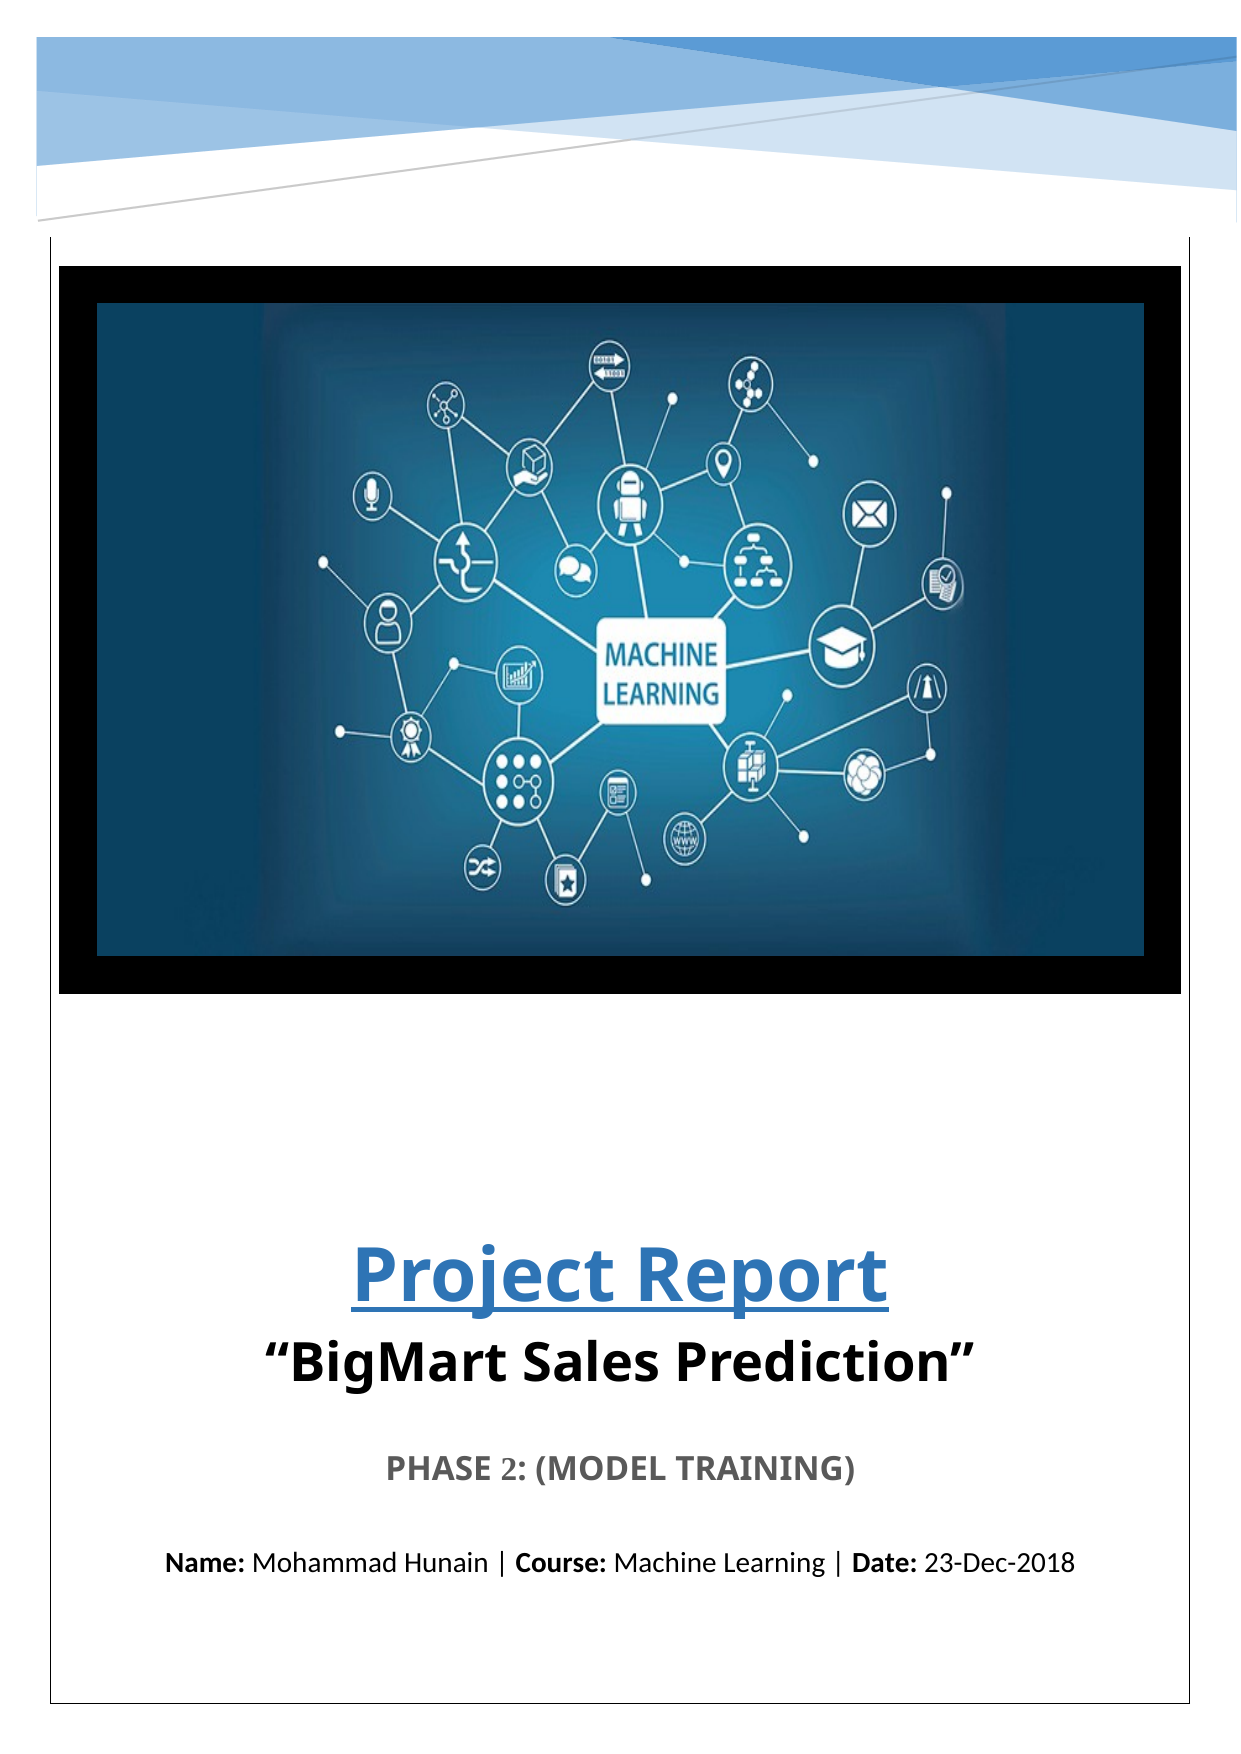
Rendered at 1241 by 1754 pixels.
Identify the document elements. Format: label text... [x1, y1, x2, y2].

picture [97, 303, 1144, 956]
title “BigMart Sales Prediction” [150, 1323, 1090, 1397]
title Project Report [150, 1221, 1090, 1323]
text : Mohammad Hunain | Course: Machine Learning | : 23-Dec-2018 [150, 1544, 1090, 1580]
picture [36, 37, 1237, 237]
subtitle Phase 2: (Model Training) [150, 1444, 1090, 1490]
